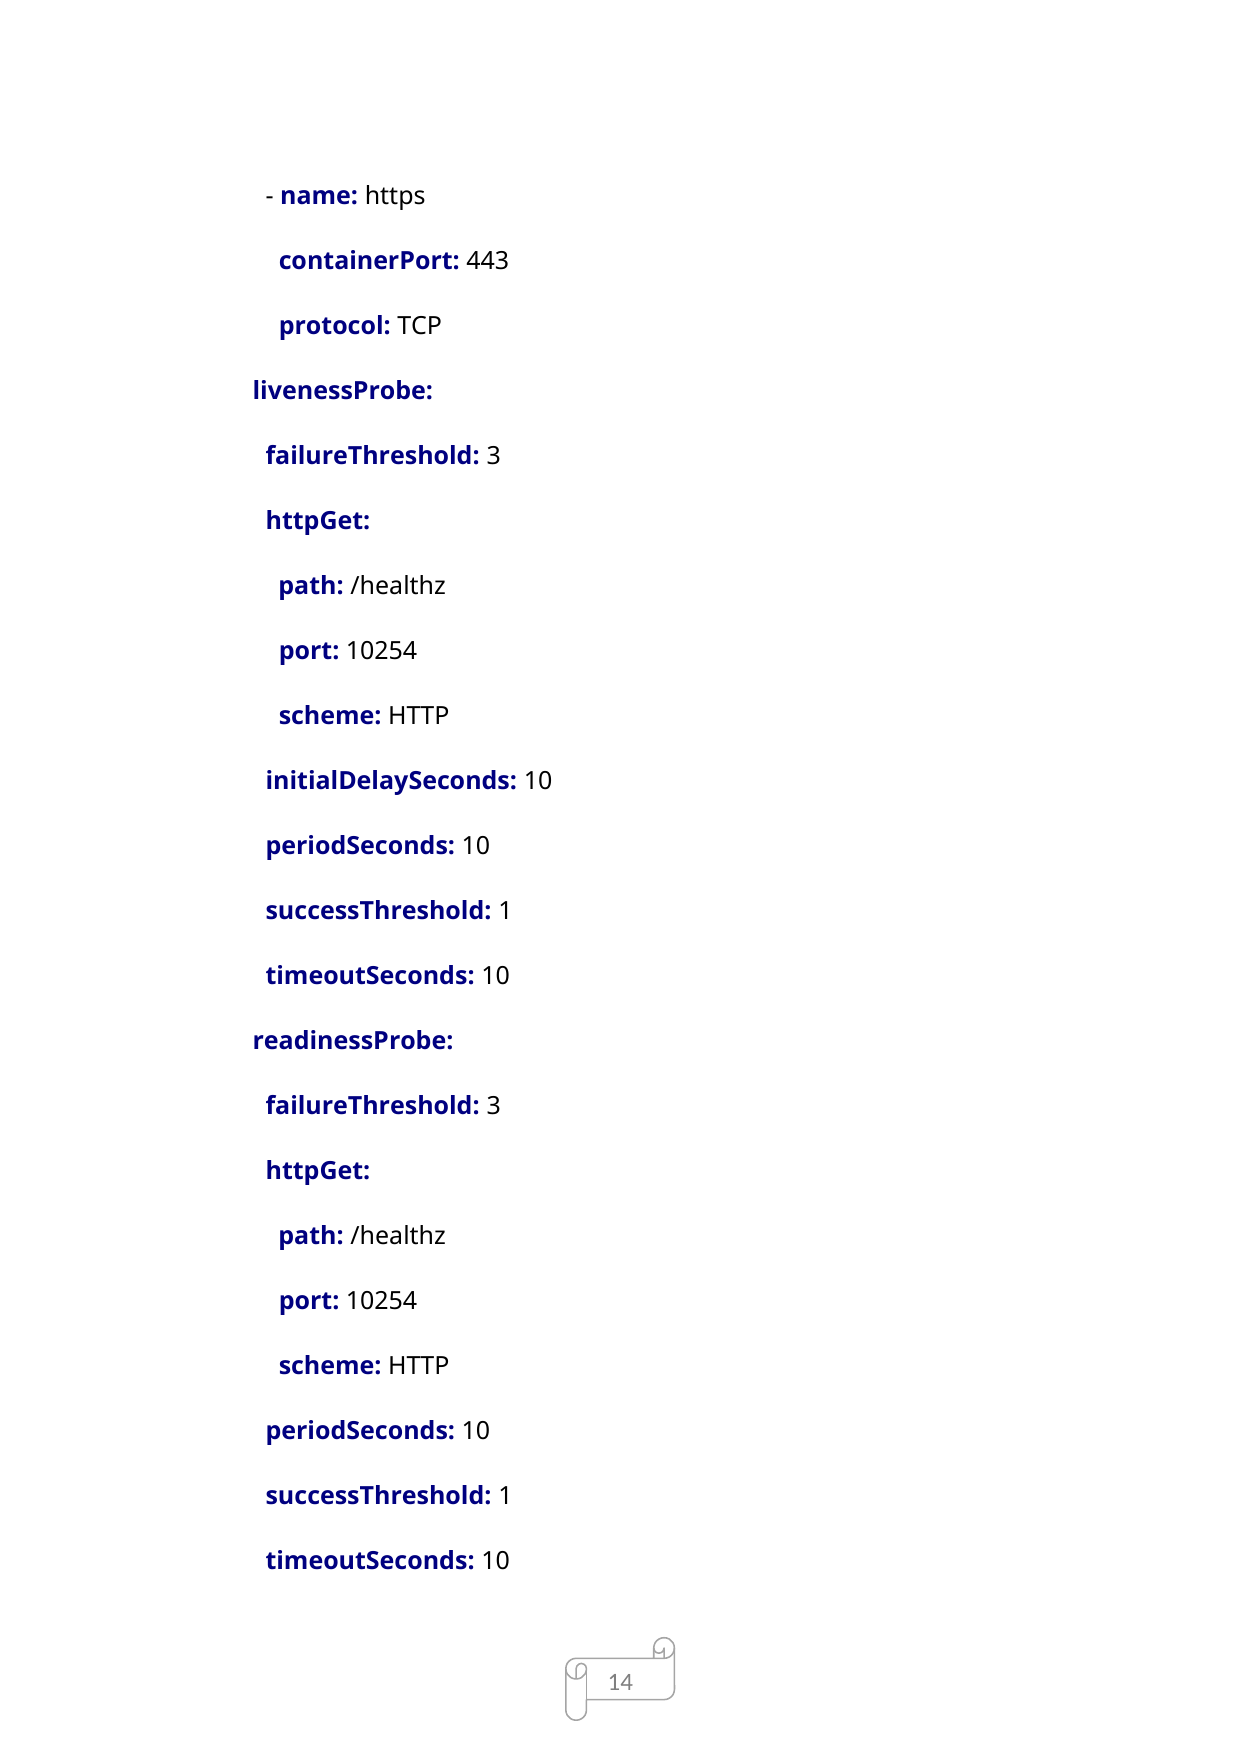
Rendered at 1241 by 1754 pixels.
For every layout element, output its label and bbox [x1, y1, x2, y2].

text [187, 162, 1053, 1592]
